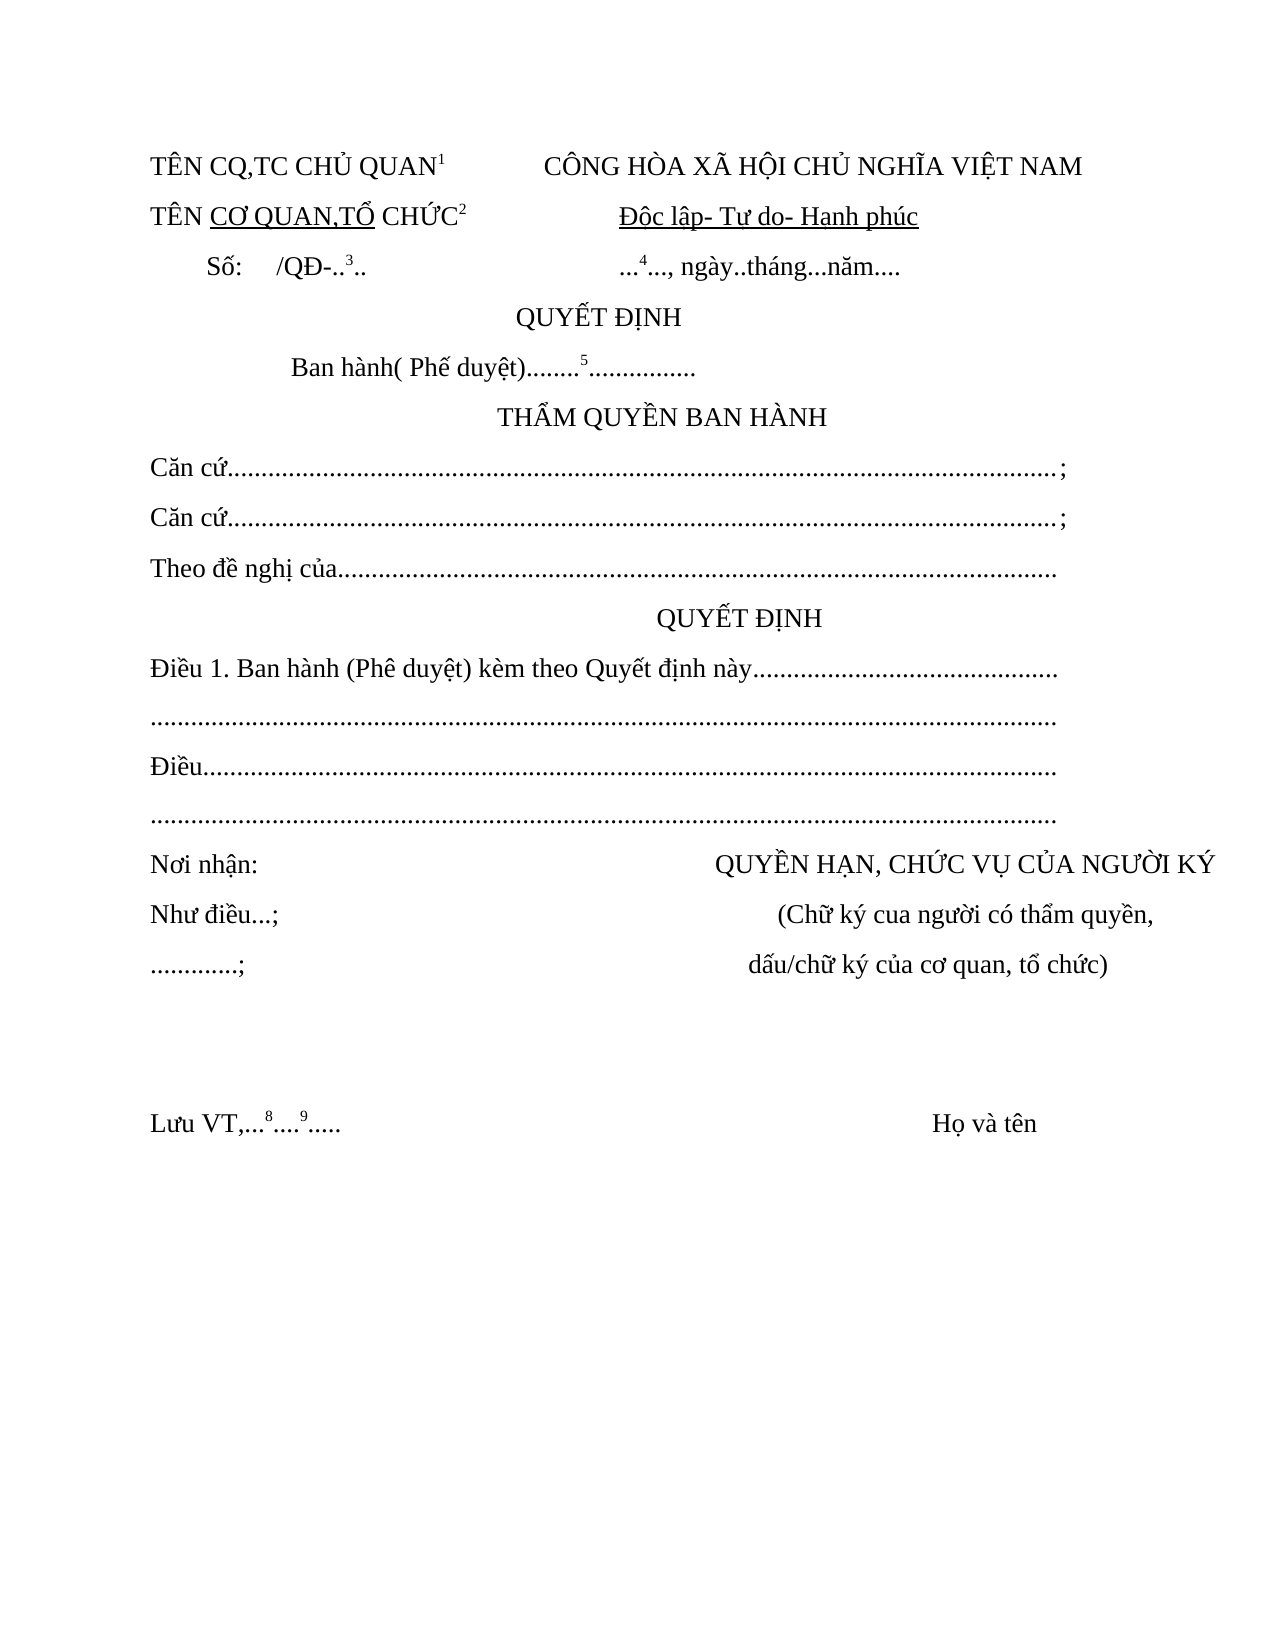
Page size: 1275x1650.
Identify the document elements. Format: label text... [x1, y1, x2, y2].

text QUYẾT ĐỊNH [150, 602, 1125, 633]
text TÊN CQ,TC CHỦ QUAN1 CÔNG HÒA XÃ HỘI CHỦ NGHĨA VIỆT NAM [150, 150, 1125, 181]
text TÊN CƠ QUAN,TỔ CHỨC2 Độc lập- Tự do- Hạnh phúc [150, 200, 1125, 231]
text Số: /QĐ-..3.. ...4..., ngày..tháng...năm.... [150, 250, 1125, 282]
text Căn cứ ; [150, 501, 1125, 533]
text Theo đề nghị của [150, 552, 1125, 583]
text Điều [150, 750, 1125, 781]
text Như điều...; (Chữ ký cua người có thẩm quyền, [150, 898, 1125, 929]
text Điều 1. Ban hành (Phê duyệt) kèm theo Quyết định này [150, 652, 1125, 683]
text .............; dấu/chữ ký của cơ quan, tổ chức) [150, 948, 1125, 980]
text Nơi nhận: QUYỀN HẠN, CHỨC VỤ CỦA NGƯỜI KÝ [150, 848, 1125, 879]
text QUYẾT ĐỊNH [150, 301, 1125, 332]
text THẨM QUYỀN BAN HÀNH [150, 401, 1125, 432]
text Lưu VT,...8....9..... Họ và tên [150, 1107, 1125, 1138]
text Ban hành( Phế duyệt)........5................ [150, 351, 1125, 382]
text Căn cứ ; [150, 451, 1125, 482]
